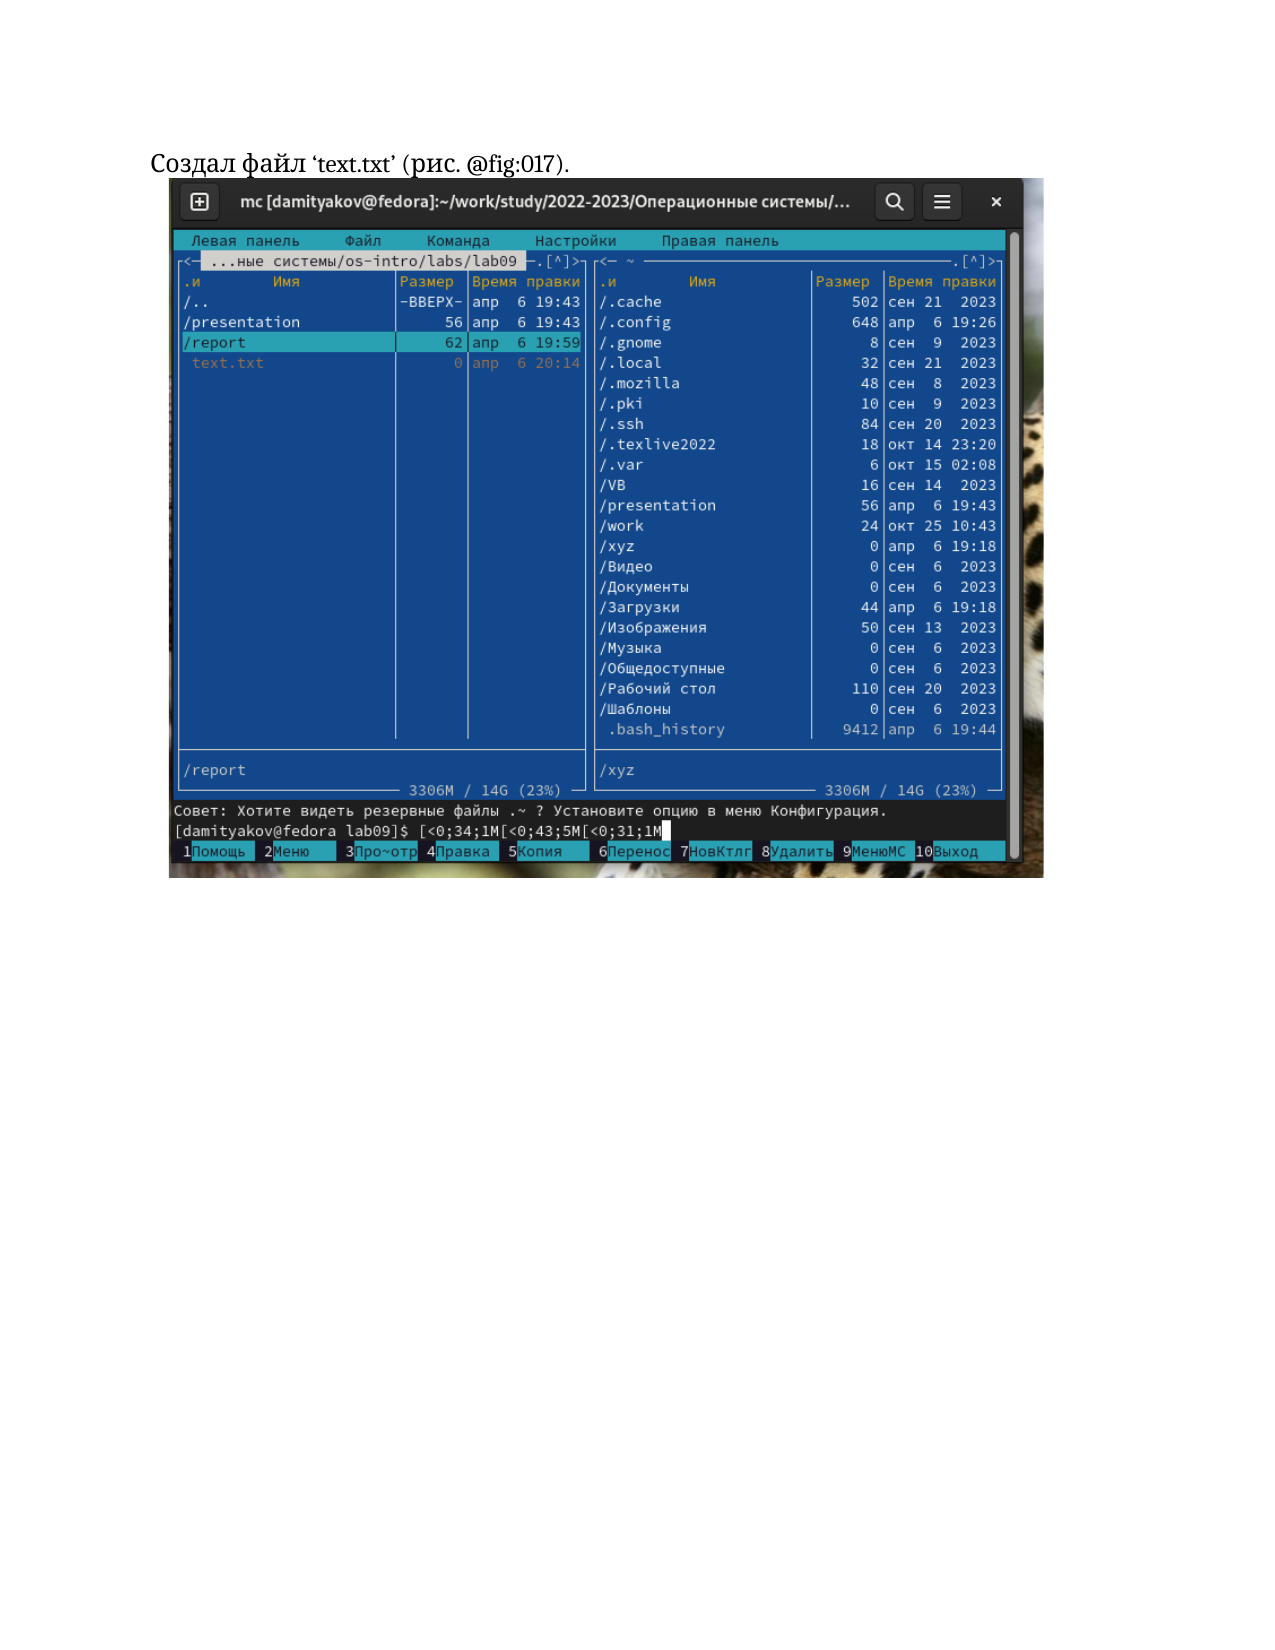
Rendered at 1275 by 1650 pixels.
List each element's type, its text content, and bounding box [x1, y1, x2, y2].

picture [168, 178, 1044, 878]
